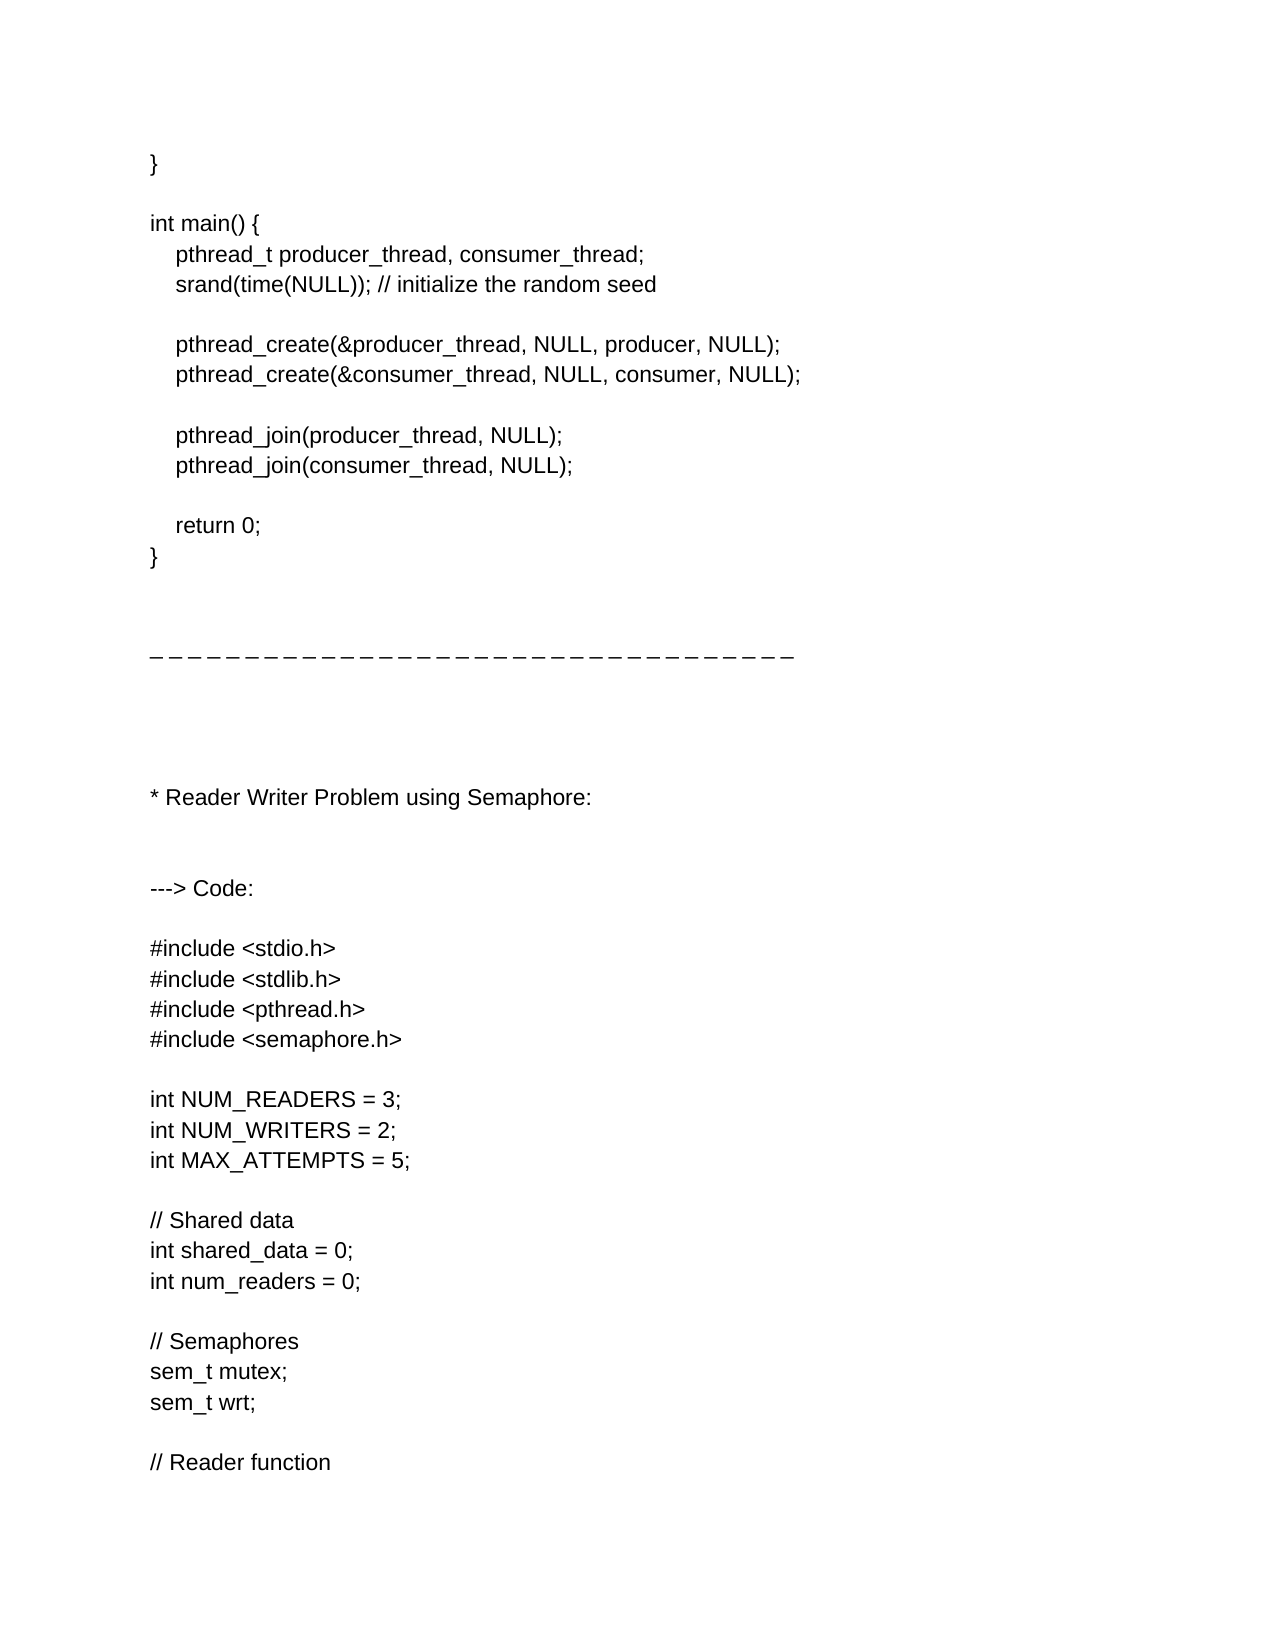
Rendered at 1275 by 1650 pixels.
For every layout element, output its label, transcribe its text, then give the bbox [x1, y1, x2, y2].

text int NUM_READERS = 3; [150, 1086, 1125, 1113]
text int num_readers = 0; [150, 1268, 1125, 1294]
text pthread_create(&consumer_thread, NULL, consumer, NULL); [150, 361, 1125, 388]
text int shared_data = 0; [150, 1237, 1125, 1264]
text srand(time(NULL)); // initialize the random seed [150, 271, 1125, 297]
text sem_t mutex; [150, 1358, 1125, 1385]
text int MAX_ATTEMPTS = 5; [150, 1147, 1125, 1173]
text return 0; [150, 512, 1125, 539]
text // Shared data [150, 1207, 1125, 1234]
text pthread_join(consumer_thread, NULL); [150, 452, 1125, 478]
text _ _ _ _ _ _ _ _ _ _ _ _ _ _ _ _ _ _ _ _ _ _ _ _ _ _ _ _ _ _ _ _ _ _ [150, 633, 1125, 660]
text } [150, 150, 1125, 176]
text ---> Code: [150, 875, 1125, 901]
text // Reader function [150, 1449, 1125, 1475]
text int main() { [150, 210, 1125, 237]
text #include <stdlib.h> [150, 966, 1125, 992]
text #include <semaphore.h> [150, 1026, 1125, 1052]
text pthread_t producer_thread, consumer_thread; [150, 241, 1125, 267]
text * Reader Writer Problem using Semaphore: [150, 784, 1125, 811]
text #include <stdio.h> [150, 935, 1125, 962]
text } [150, 543, 1125, 569]
text pthread_join(producer_thread, NULL); [150, 422, 1125, 448]
text // Semaphores [150, 1328, 1125, 1354]
text sem_t wrt; [150, 1388, 1125, 1415]
text #include <pthread.h> [150, 996, 1125, 1022]
text int NUM_WRITERS = 2; [150, 1117, 1125, 1143]
text pthread_create(&producer_thread, NULL, producer, NULL); [150, 331, 1125, 358]
